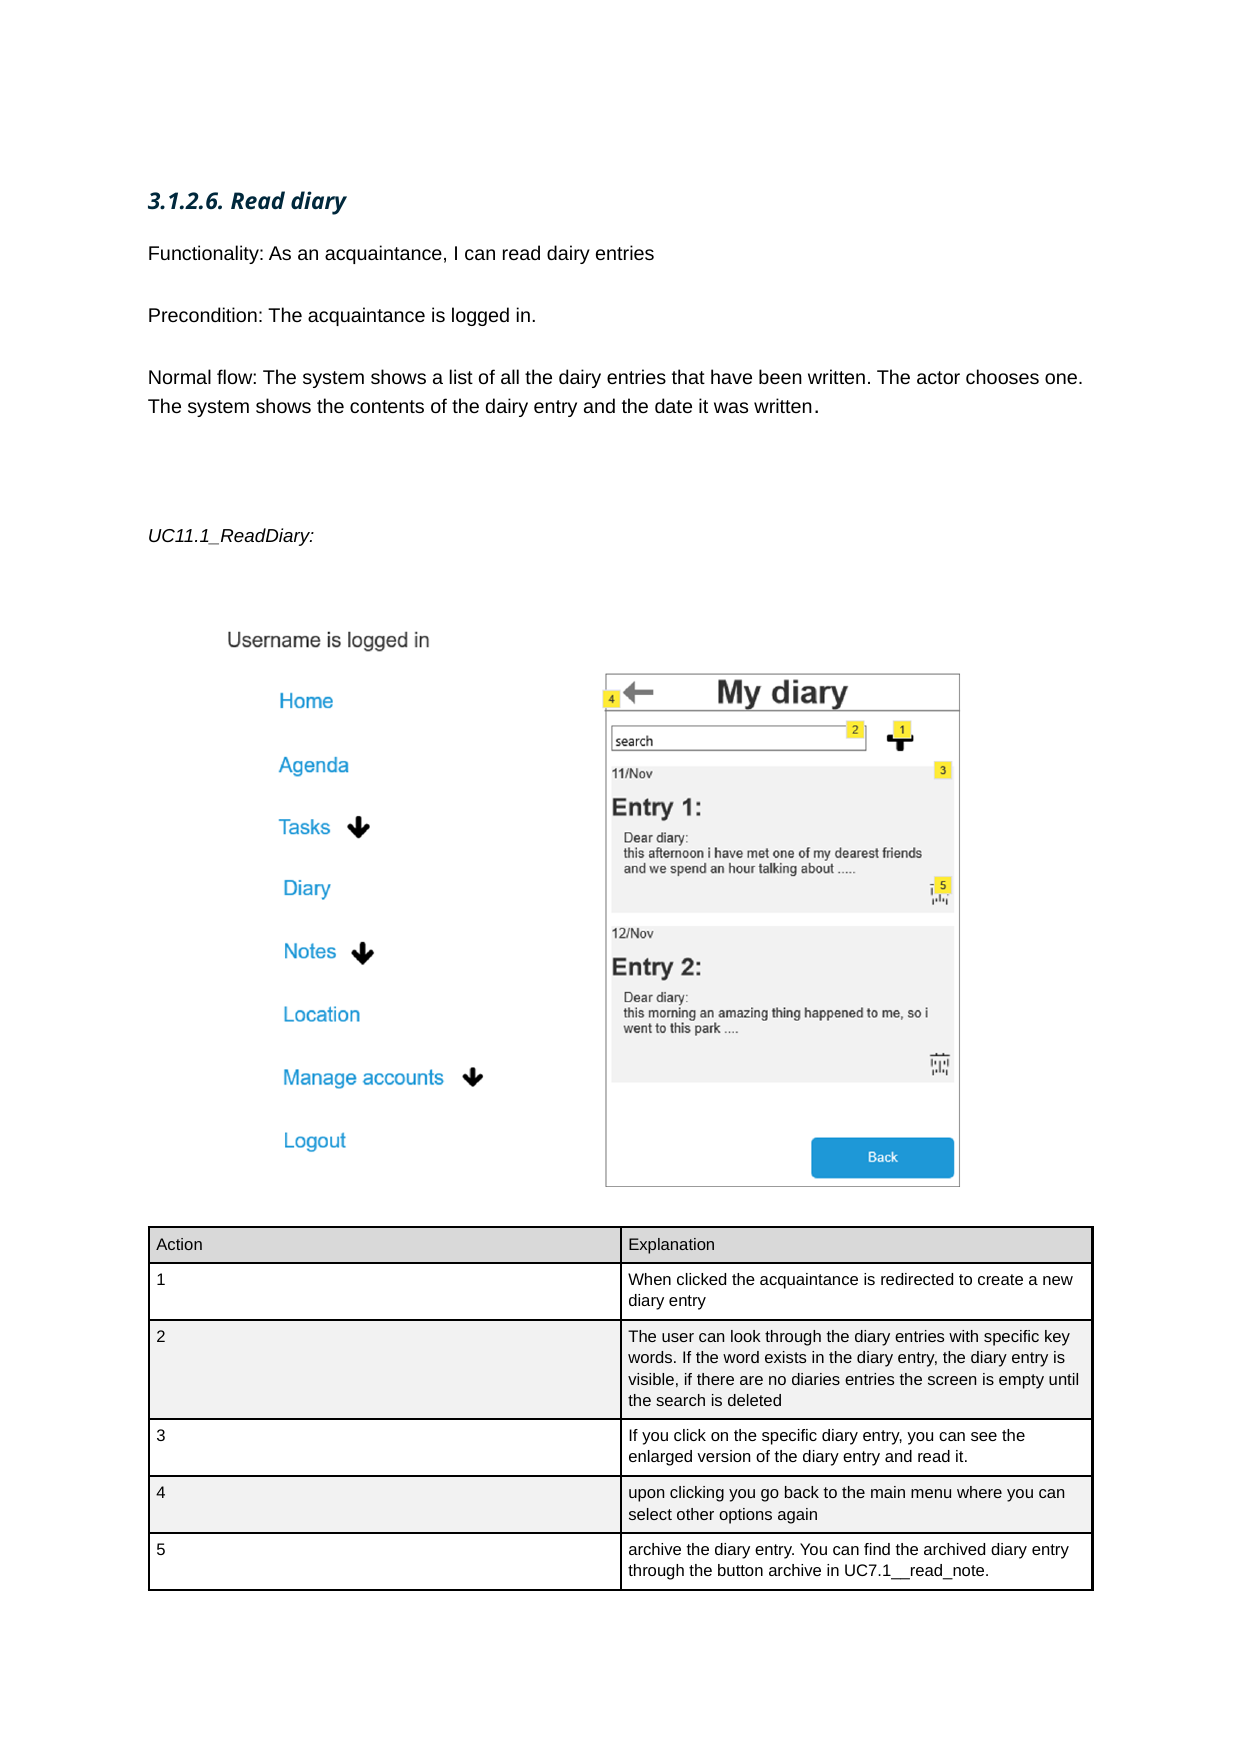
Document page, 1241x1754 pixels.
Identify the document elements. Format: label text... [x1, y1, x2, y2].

text Precondition: The acquaintance is logged in. [148, 304, 1092, 327]
table_cell 4 [150, 1477, 620, 1532]
table_header Action [150, 1228, 620, 1262]
table_cell 1 [150, 1264, 620, 1319]
table_cell archive the diary entry. You can find the archived diary entry through the button archive in UC7.1__read_note. [622, 1534, 1091, 1589]
text Normal flow: The system shows a list of all the dairy entries that have been written. The actor chooses one. The system shows the contents of the dairy entry and the date it was written. [148, 366, 1092, 418]
table_cell If you click on the specific diary entry, you can see the enlarged version of the diary entry and read it. [622, 1420, 1091, 1475]
text Functionality: As an acquaintance, I can read dairy entries [148, 241, 1092, 264]
subtitle Read diary [148, 185, 1092, 216]
table_cell The user can look through the diary entries with specific key words. If the word exists in the diary entry, the diary entry is visible, if there are no diaries entries the screen is empty until the search is deleted [622, 1321, 1091, 1418]
table_cell When clicked the acquaintance is redirected to create a new diary entry [622, 1264, 1091, 1319]
table_cell 3 [150, 1420, 620, 1475]
text UC11.1_ReadDiary: [148, 524, 1092, 546]
table_cell 5 [150, 1534, 620, 1589]
table_cell upon clicking you go back to the main menu where you can select other options again [622, 1477, 1091, 1532]
picture [147, 548, 961, 1187]
table_cell 2 [150, 1321, 620, 1418]
table_header Explanation [622, 1228, 1091, 1262]
